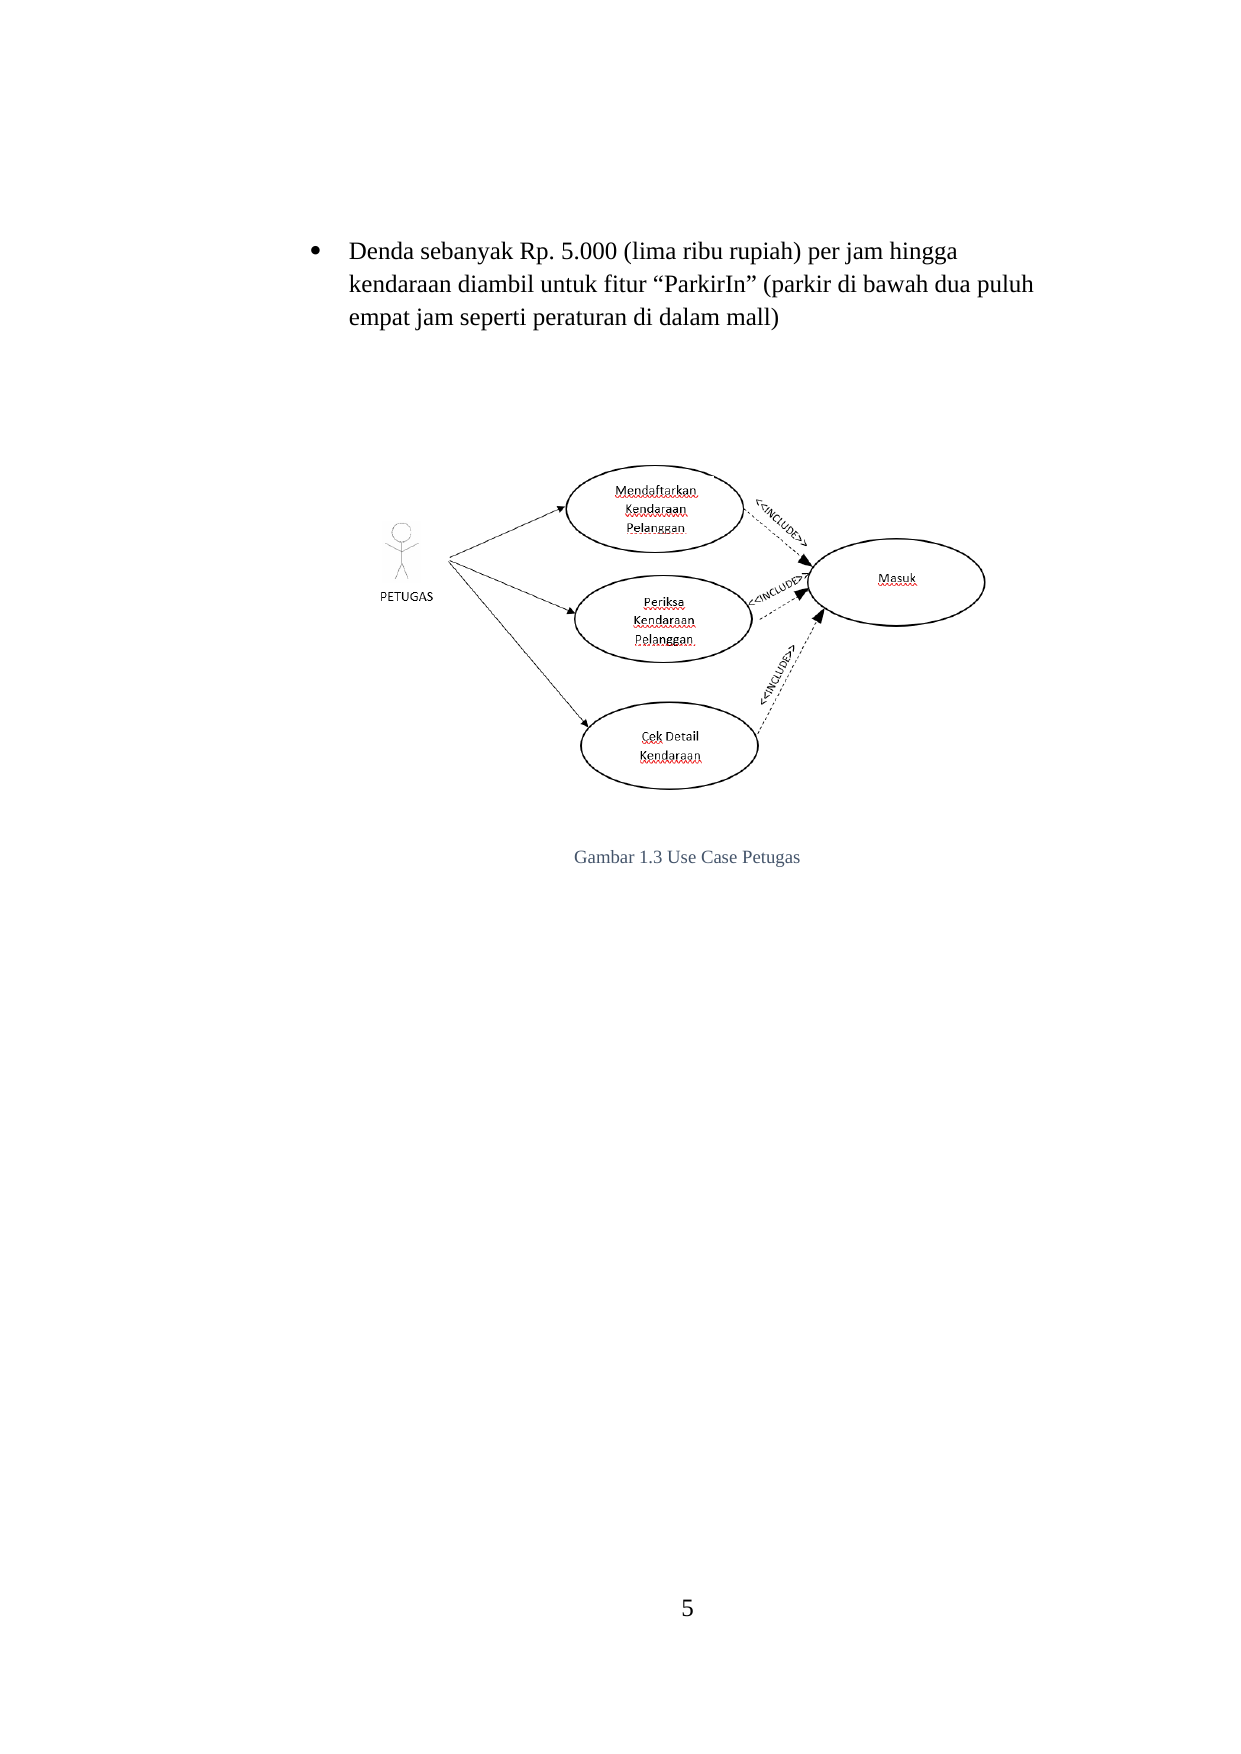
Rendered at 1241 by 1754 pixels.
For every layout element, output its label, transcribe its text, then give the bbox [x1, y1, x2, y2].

picture [311, 399, 1030, 832]
text Gambar 1.3 Use Case Petugas [236, 846, 1063, 868]
list Denda sebanyak Rp. 5.000 (lima ribu rupiah) per jam hingga kendaraan diambil untuk fitur “ParkirIn” (parkir di bawah dua puluh empat jam seperti peraturan di dalam mall) [311, 236, 1063, 331]
